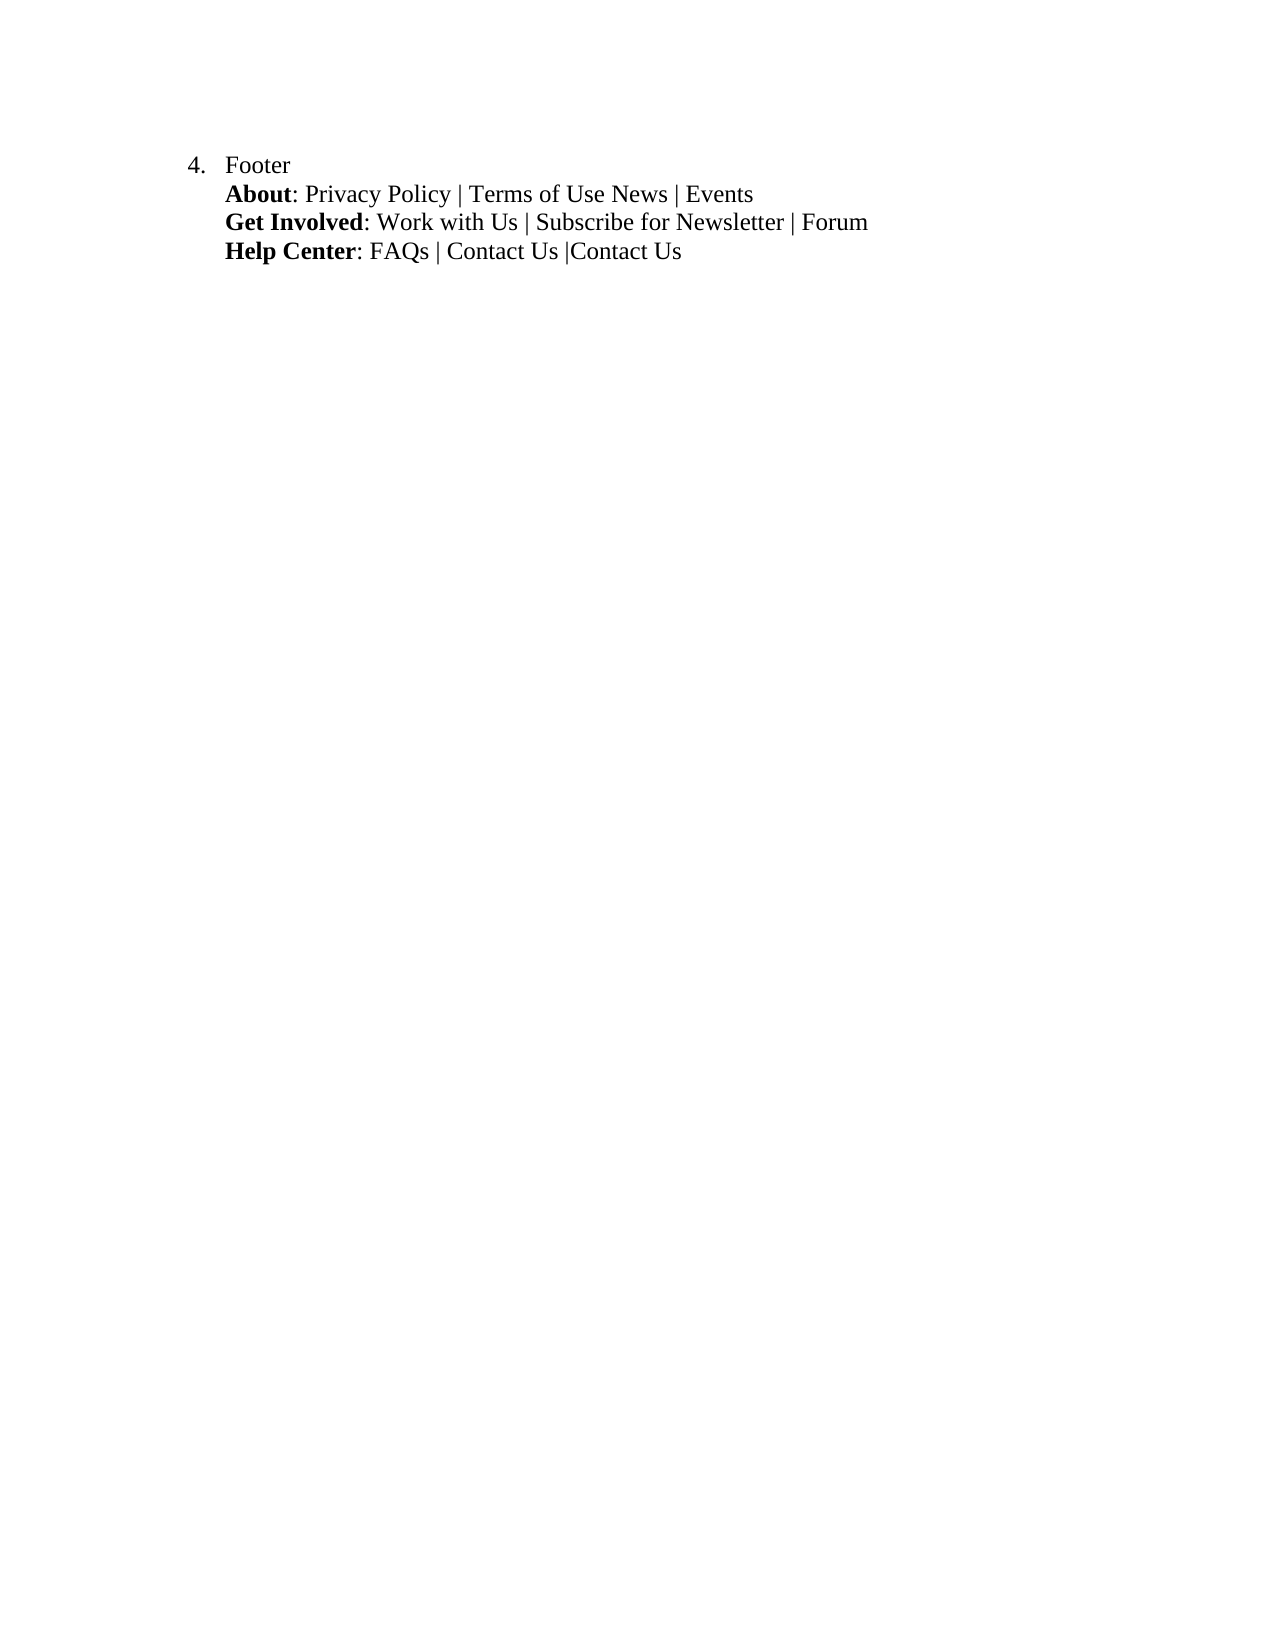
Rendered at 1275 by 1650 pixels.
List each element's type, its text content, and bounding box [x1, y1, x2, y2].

text Get Involved: Work with Us | Subscribe for Newsletter | Forum [225, 207, 1125, 236]
text Help Center: FAQs | Contact Us |Contact Us [225, 236, 1125, 265]
list Footer [187, 150, 1125, 179]
text About: Privacy Policy | Terms of Use News | Events [225, 179, 1125, 207]
